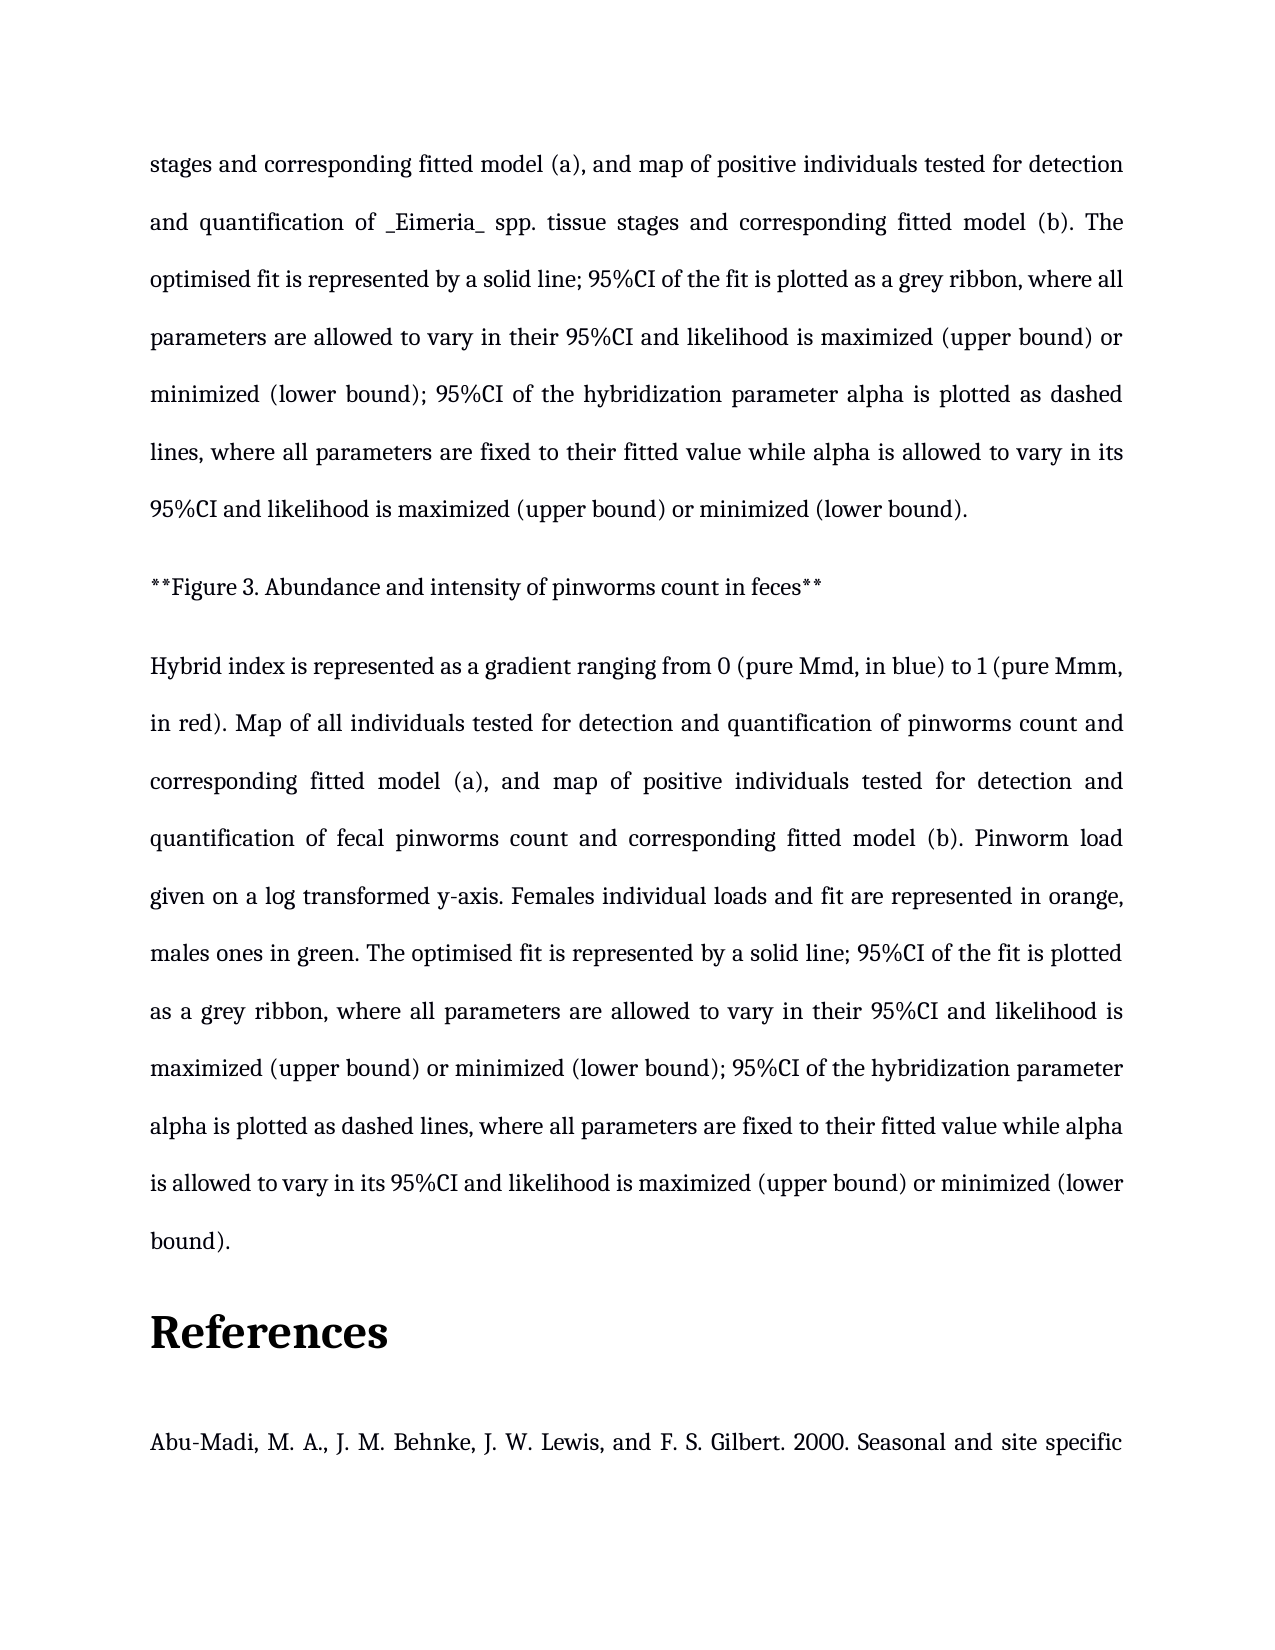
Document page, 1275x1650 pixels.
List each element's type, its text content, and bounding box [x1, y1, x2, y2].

text **Figure 3. Abundance and intensity of pinworms count in feces** [150, 573, 1125, 602]
subtitle References [150, 1305, 1125, 1360]
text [150, 150, 1125, 524]
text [150, 1428, 1125, 1456]
text Hybrid index is represented as a gradient ranging from 0 (pure Mmd, in blue) to 1 (pure Mmm, in red). Map of all individuals tested for detection and quantification of pinworms count and corresponding fitted model (a), and map of positive individuals tested for detection and quantification of fecal pinworms count and corresponding fitted model (b). Pinworm load given on a log transformed y-axis. Females individual loads and fit are represented in orange, males ones in green. The optimised fit is represented by a solid line; 95%CI of the fit is plotted as a grey ribbon, where all parameters are allowed to vary in their 95%CI and likelihood is maximized (upper bound) or minimized (lower bound); 95%CI of the hybridization parameter alpha is plotted as dashed lines, where all parameters are fixed to their fitted value while alpha is allowed to vary in its 95%CI and likelihood is maximized (upper bound) or minimized (lower bound). [150, 652, 1125, 1255]
